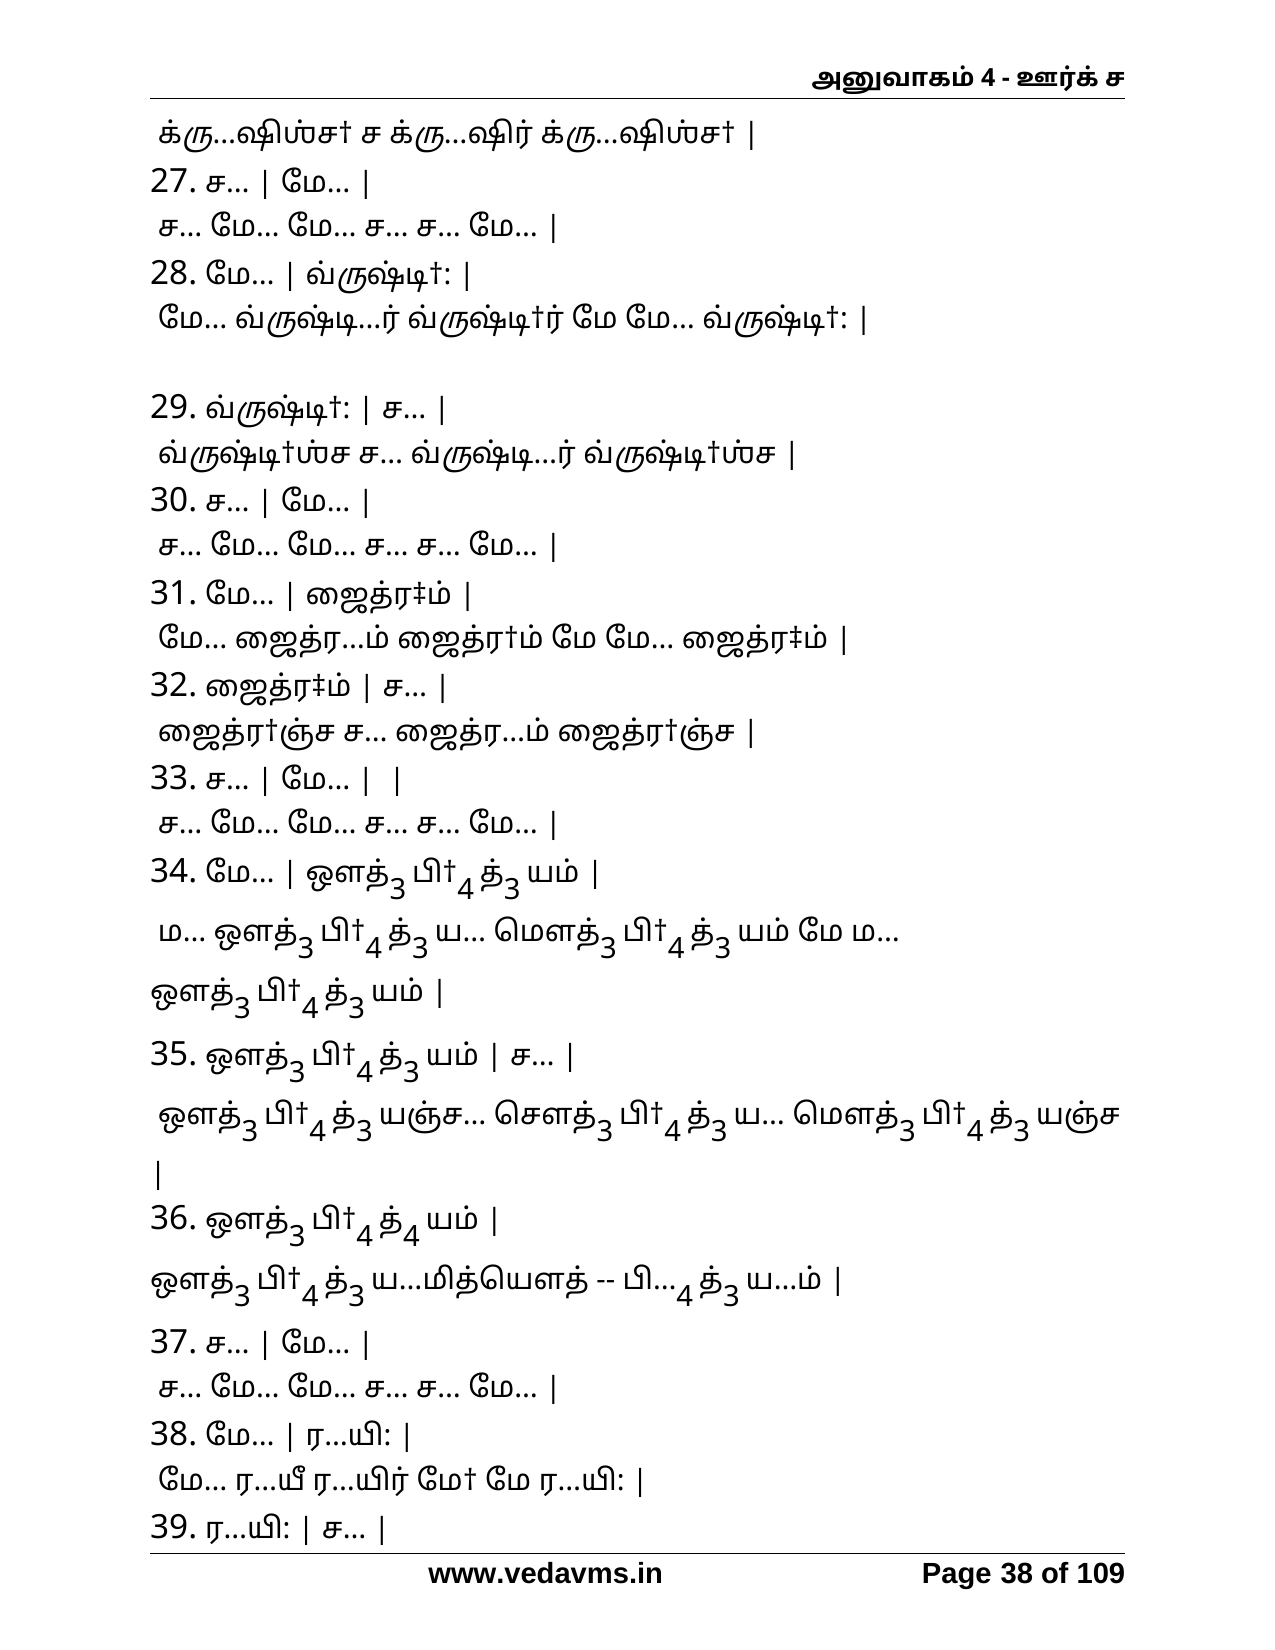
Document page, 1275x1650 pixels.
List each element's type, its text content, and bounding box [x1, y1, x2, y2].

text ச… மே… மே… ச… ச… மே… | [150, 205, 1125, 247]
text 28. மே… | வ்ருஷ்டி†: | [150, 249, 1125, 295]
text 27. ச… | மே… | [150, 156, 1125, 203]
text ச… மே… மே… ச… ச… மே… | [150, 802, 1125, 844]
text 35. ஔத்3பி†4த்3யம் | ச… | [150, 1029, 1125, 1091]
text 36. ஔத்3பி†4த்4யம் | [150, 1194, 1125, 1255]
text மே… ர…யீ ர…யிர் மே† மே ர…யி: | [150, 1459, 1125, 1501]
text 38. மே… | ர…யி: | [150, 1410, 1125, 1457]
text ஔத்3பி†4த்3யஞ்ச… சௌத்3பி†4த்3ய… மௌத்3பி†4த்3யஞ்ச | [150, 1094, 1125, 1192]
text 37. ச… | மே… | [150, 1318, 1125, 1364]
text ஜைத்ர†ஞ்ச ச… ஜைத்ர…ம் ஜைத்ர†ஞ்ச | [150, 710, 1125, 752]
text மே… வ்ருஷ்டி…ர் வ்ருஷ்டி†ர் மே மே… வ்ருஷ்டி†: | [150, 298, 1125, 339]
text 31. மே… | ஜைத்ர‡ம் | [150, 568, 1125, 615]
text க்ரு…ஷிஶ்ச† ச க்ரு…ஷிர் க்ரு…ஷிஶ்ச† | [150, 112, 1125, 154]
text ஔத்3பி†4த்3ய…மித்யௌத் -- பி…4த்3ய…ம் | [150, 1258, 1125, 1315]
text 32. ஜைத்ர‡ம் | ச… | [150, 661, 1125, 707]
text ம… ஔத்3பி†4த்3ய… மௌத்3பி†4த்3யம் மே ம… ஔத்3பி†4த்3யம் | [150, 911, 1125, 1027]
text வ்ருஷ்டி†ஶ்ச ச… வ்ருஷ்டி…ர் வ்ருஷ்டி†ஶ்ச | [150, 432, 1125, 474]
text 39. ர…யி: | ச… | [150, 1503, 1125, 1549]
text 34. மே… | ஔத்3பி†4த்3யம் | [150, 846, 1125, 907]
text ச… மே… மே… ச… ச… மே… | [150, 1366, 1125, 1408]
text 33. ச… | மே… | | [150, 754, 1125, 800]
text மே… ஜைத்ர…ம் ஜைத்ர†ம் மே மே… ஜைத்ர‡ம் | [150, 617, 1125, 659]
text 29. வ்ருஷ்டி†: | ச… | [150, 383, 1125, 430]
text ச… மே… மே… ச… ச… மே… | [150, 524, 1125, 566]
text 30. ச… | மே… | [150, 476, 1125, 522]
